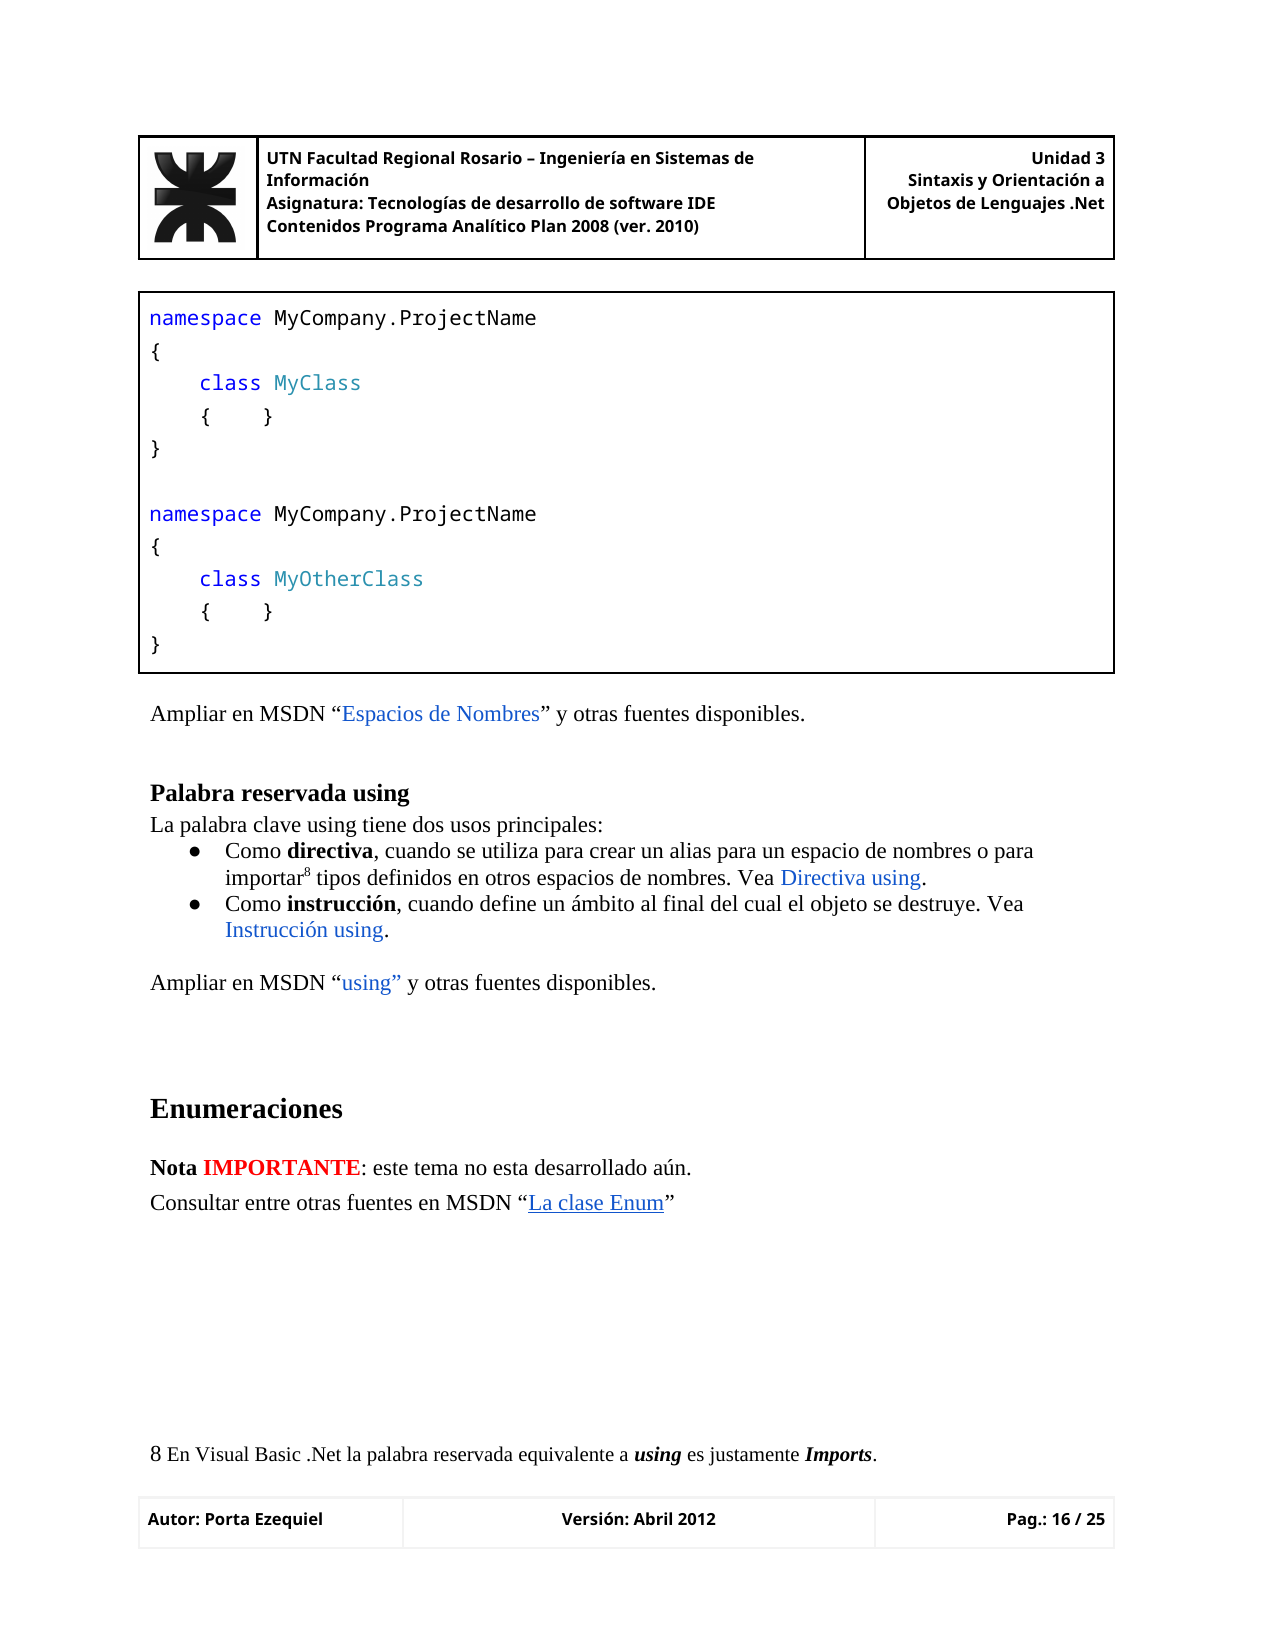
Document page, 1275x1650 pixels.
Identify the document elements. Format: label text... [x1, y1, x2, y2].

text Ampliar en MSDN “using” y otras fuentes disponibles. [150, 969, 1125, 996]
list Como directiva, cuando se utiliza para crear un alias para un espacio de nombres o para importar tipos definidos en otros espacios de nombres. Vea Directiva using. [188, 837, 1125, 890]
text La palabra clave using tiene dos usos principales: [150, 811, 1125, 837]
subtitle Palabra reservada using [150, 778, 1125, 807]
picture [147, 146, 245, 250]
subtitle Enumeraciones [150, 1091, 1125, 1125]
text Ampliar en MSDN “Espacios de Nombres” y otras fuentes disponibles. [150, 700, 1125, 727]
text Consultar entre otras fuentes en MSDN “La clase Enum” [150, 1189, 1125, 1215]
list Como instrucción, cuando define un ámbito al final del cual el objeto se destruye. Vea Instrucción using. [188, 890, 1125, 943]
subtitle Nota IMPORTANTE: este tema no esta desarrollado aún. [150, 1154, 1125, 1180]
